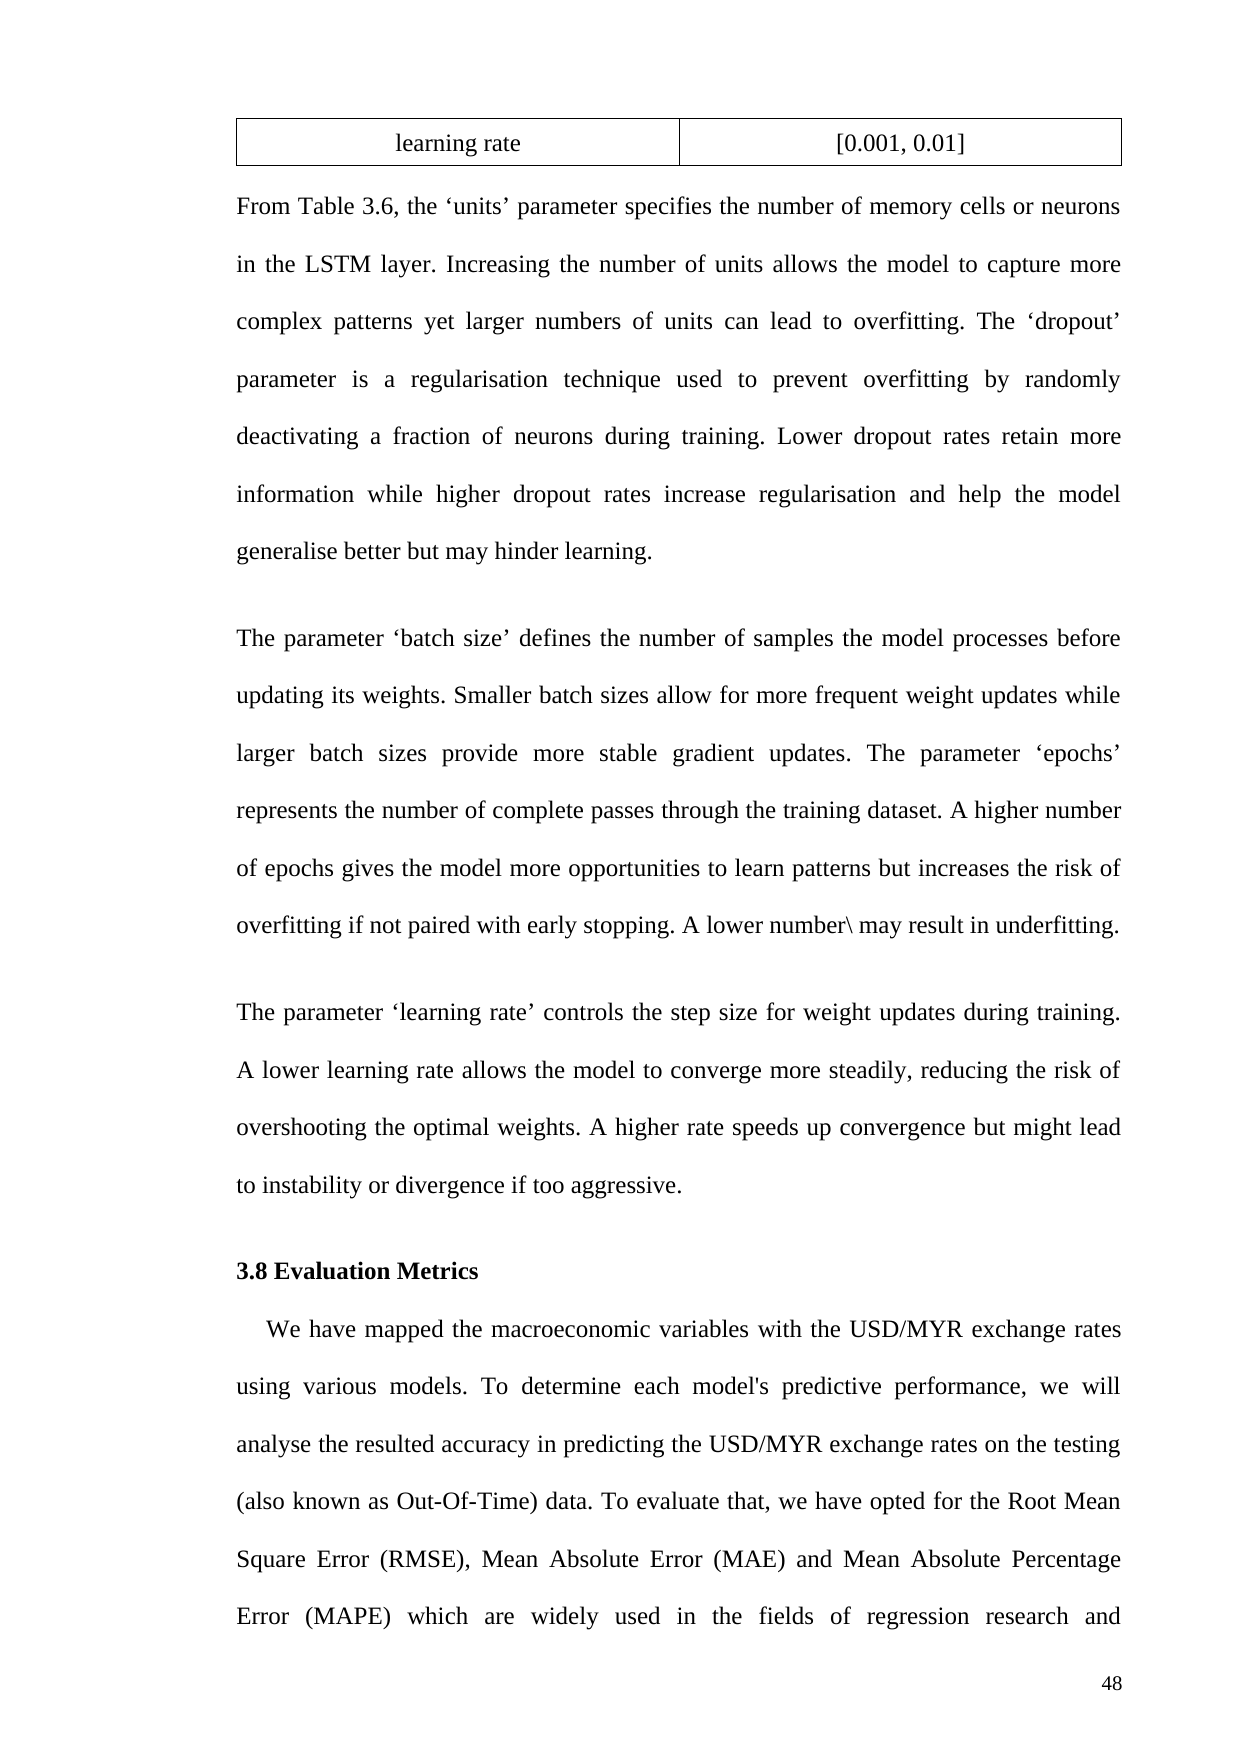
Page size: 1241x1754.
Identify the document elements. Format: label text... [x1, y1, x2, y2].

table_cell learning rate [237, 119, 679, 165]
text From Table 3.6, the ‘units’ parameter specifies the number of memory cells or neurons in the LSTM layer. Increasing the number of units allows the model to capture more complex patterns yet larger numbers of units can lead to overfitting. The ‘dropout’ parameter is a regularisation technique used to prevent overfitting by randomly deactivating a fraction of neurons during training. Lower dropout rates retain more information while higher dropout rates increase regularisation and help the model generalise better but may hinder learning. [236, 191, 1122, 565]
table_cell [0.001, 0.01] [680, 119, 1121, 165]
text The parameter ‘batch size’ defines the number of samples the model processes before updating its weights. Smaller batch sizes allow for more frequent weight updates while larger batch sizes provide more stable gradient updates. The parameter ‘epochs’ represents the number of complete passes through the training dataset. A higher number of epochs gives the model more opportunities to learn patterns but increases the risk of overfitting if not paired with early stopping. A lower number\ may result in underfitting. [236, 623, 1122, 939]
text The parameter ‘learning rate’ controls the step size for weight updates during training. A lower learning rate allows the model to converge more steadily, reducing the risk of overshooting the optimal weights. A higher rate speeds up convergence but might lead to instability or divergence if too aggressive. [236, 997, 1122, 1198]
subtitle 3.8 Evaluation Metrics [236, 1256, 1122, 1285]
